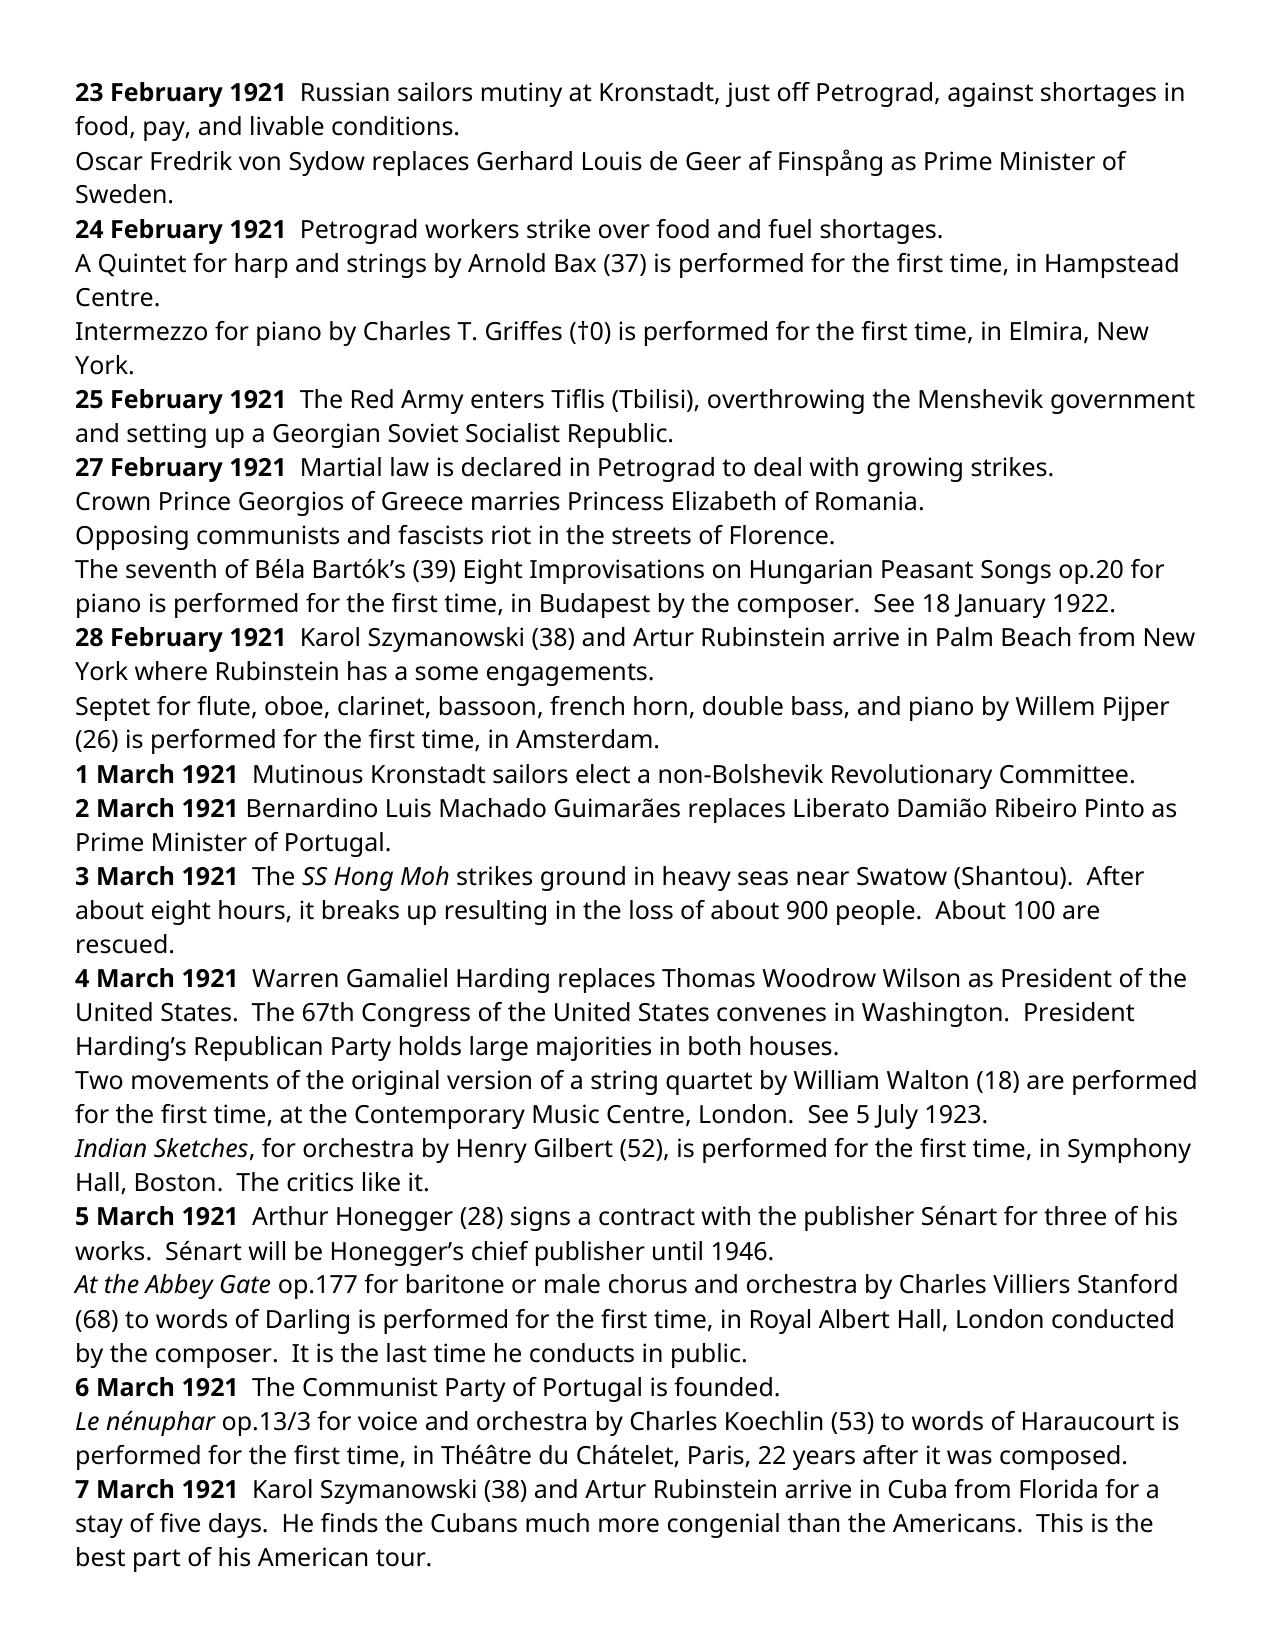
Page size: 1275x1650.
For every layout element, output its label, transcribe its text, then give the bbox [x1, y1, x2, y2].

text Indian Sketches, for orchestra by Henry Gilbert (52), is performed for the first time, in Symphony Hall, Boston. The critics like it. [75, 1131, 1200, 1199]
text 5 March 1921 Arthur Honegger (28) signs a contract with the publisher Sénart for three of his works. Sénart will be Honegger’s chief publisher until 1946. [75, 1199, 1200, 1267]
text Le nénuphar op.13/3 for voice and orchestra by Charles Koechlin (53) to words of Haraucourt is performed for the first time, in Théâtre du Chátelet, Paris, 22 years after it was composed. [75, 1403, 1200, 1472]
text Two movements of the original version of a string quartet by William Walton (18) are performed for the first time, at the Contemporary Music Centre, London. See 5 July 1923. [75, 1063, 1200, 1131]
text 4 March 1921 Warren Gamaliel Harding replaces Thomas Woodrow Wilson as President of the United States. The 67th Congress of the United States convenes in Washington. President Harding’s Republican Party holds large majorities in both houses. [75, 961, 1200, 1063]
text Septet for flute, oboe, clarinet, bassoon, french horn, double bass, and piano by Willem Pijper (26) is performed for the first time, in Amsterdam. [75, 688, 1200, 756]
text A Quintet for harp and strings by Arnold Bax (37) is performed for the first time, in Hampstead Centre. [75, 245, 1200, 313]
text 1 March 1921 Mutinous Kronstadt sailors elect a non-Bolshevik Revolutionary Committee. [75, 756, 1200, 790]
text Oscar Fredrik von Sydow replaces Gerhard Louis de Geer af Finspång as Prime Minister of Sweden. [75, 143, 1200, 211]
text 2 March 1921 Bernardino Luis Machado Guimarães replaces Liberato Damião Ribeiro Pinto as Prime Minister of Portugal. [75, 790, 1200, 858]
text 6 March 1921 The Communist Party of Portugal is founded. [75, 1369, 1200, 1403]
text The seventh of Béla Bartók’s (39) Eight Improvisations on Hungarian Peasant Songs op.20 for piano is performed for the first time, in Budapest by the composer. See 18 January 1922. [75, 552, 1200, 620]
text Intermezzo for piano by Charles T. Griffes (†0) is performed for the first time, in Elmira, New York. [75, 313, 1200, 382]
text 25 February 1921 The Red Army enters Tiflis (Tbilisi), overthrowing the Menshevik government and setting up a Georgian Soviet Socialist Republic. [75, 382, 1200, 450]
text 3 March 1921 The SS Hong Moh strikes ground in heavy seas near Swatow (Shantou). After about eight hours, it breaks up resulting in the loss of about 900 people. About 100 are rescued. [75, 858, 1200, 961]
text At the Abbey Gate op.177 for baritone or male chorus and orchestra by Charles Villiers Stanford (68) to words of Darling is performed for the first time, in Royal Albert Hall, London conducted by the composer. It is the last time he conducts in public. [75, 1267, 1200, 1369]
text 23 February 1921 Russian sailors mutiny at Kronstadt, just off Petrograd, against shortages in food, pay, and livable conditions. [75, 75, 1200, 143]
text 28 February 1921 Karol Szymanowski (38) and Artur Rubinstein arrive in Palm Beach from New York where Rubinstein has a some engagements. [75, 620, 1200, 688]
text Opposing communists and fascists riot in the streets of Florence. [75, 518, 1200, 552]
text 24 February 1921 Petrograd workers strike over food and fuel shortages. [75, 211, 1200, 245]
text 7 March 1921 Karol Szymanowski (38) and Artur Rubinstein arrive in Cuba from Florida for a stay of five days. He finds the Cubans much more congenial than the Americans. This is the best part of his American tour. [75, 1472, 1200, 1574]
text 27 February 1921 Martial law is declared in Petrograd to deal with growing strikes. [75, 450, 1200, 484]
text Crown Prince Georgios of Greece marries Princess Elizabeth of Romania. [75, 484, 1200, 518]
